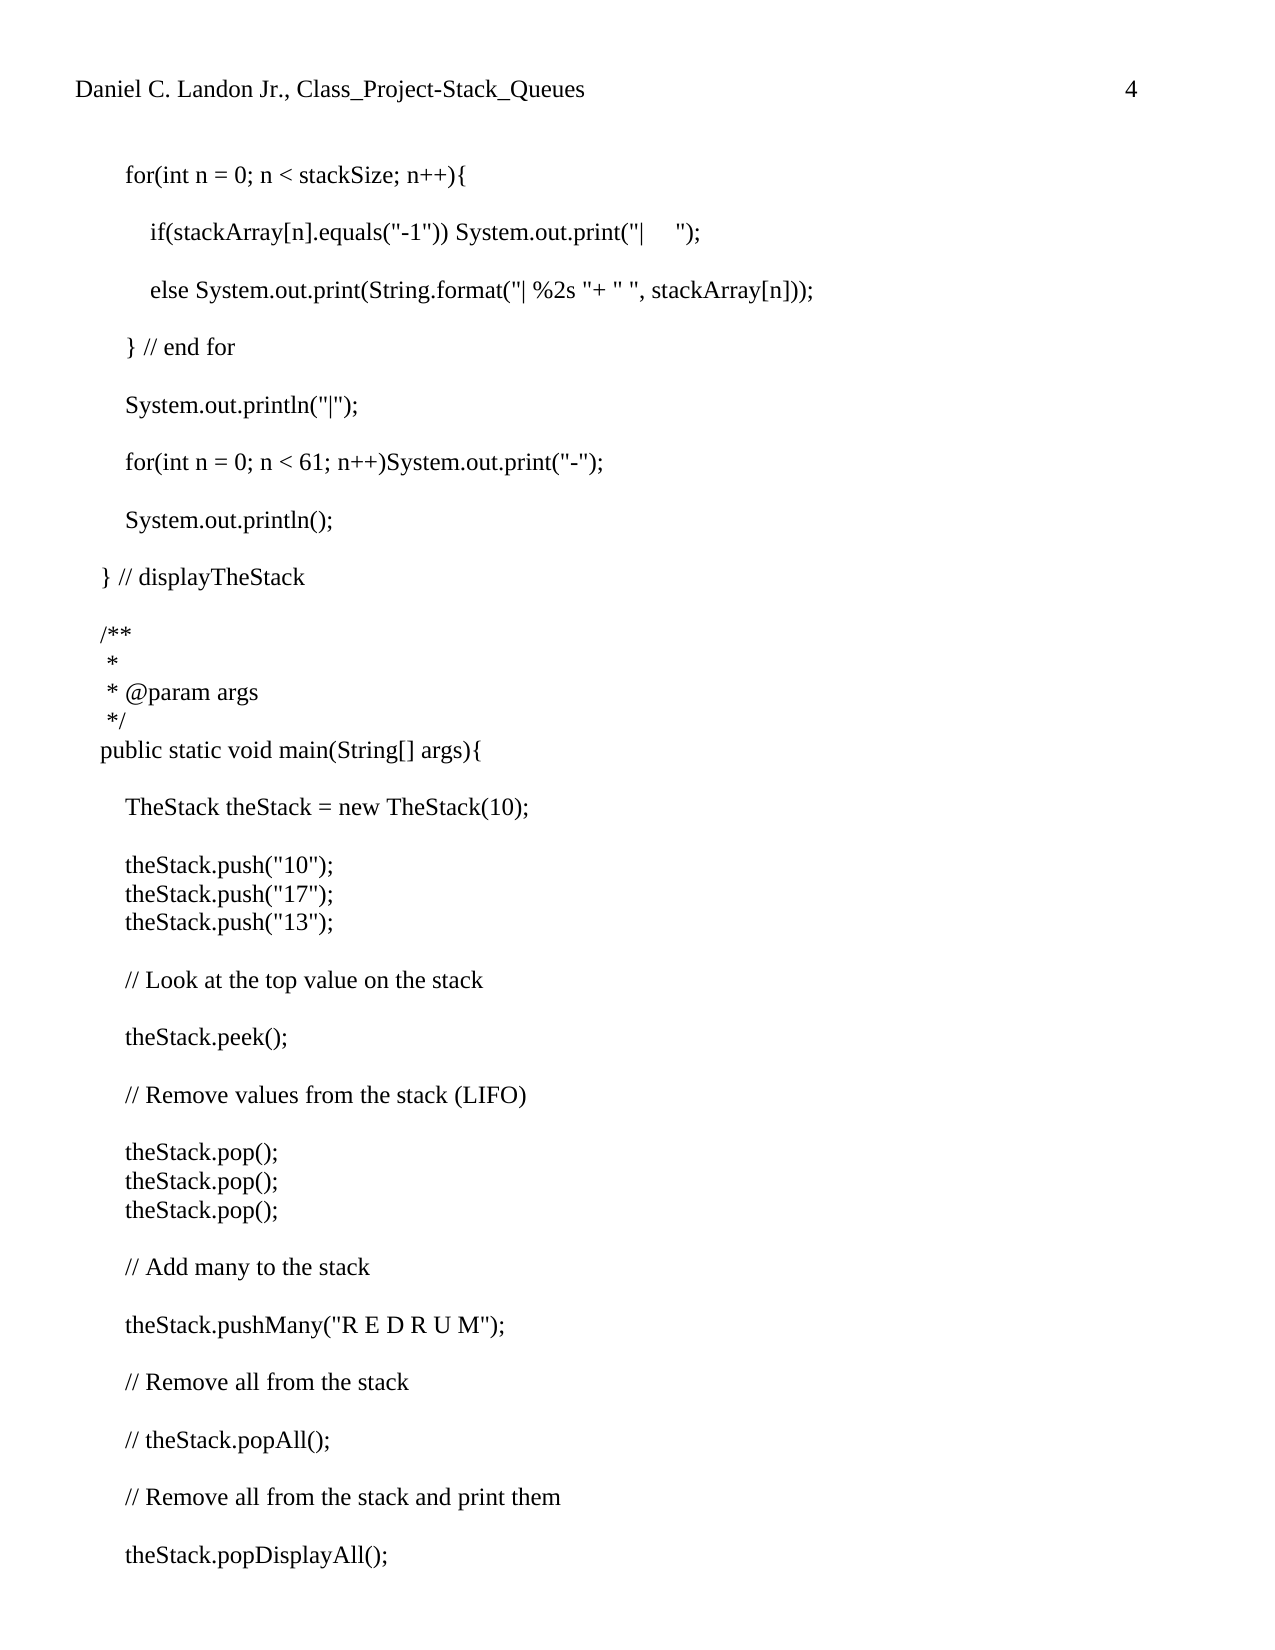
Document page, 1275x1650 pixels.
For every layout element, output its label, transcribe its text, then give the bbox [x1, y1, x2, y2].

text theStack.pop(); [75, 1166, 1200, 1195]
text System.out.println("|"); [75, 390, 1200, 419]
text public static void main(String[] args){ [75, 735, 1200, 764]
text for(int n = 0; n < stackSize; n++){ [75, 160, 1200, 189]
text theStack.push("17"); [75, 879, 1200, 907]
text // Remove all from the stack and print them [75, 1482, 1200, 1511]
text // Remove all from the stack [75, 1367, 1200, 1396]
text theStack.push("13"); [75, 907, 1200, 936]
text theStack.pushMany("R E D R U M"); [75, 1310, 1200, 1339]
text // Look at the top value on the stack [75, 965, 1200, 994]
text System.out.println(); [75, 505, 1200, 534]
text theStack.popDisplayAll(); [75, 1540, 1200, 1569]
text if(stackArray[n].equals("-1")) System.out.print("| "); [75, 217, 1200, 246]
text */ [75, 706, 1200, 735]
text * @param args [75, 677, 1200, 706]
text theStack.push("10"); [75, 850, 1200, 879]
text } // displayTheStack [75, 562, 1200, 591]
text else System.out.print(String.format("| %2s "+ " ", stackArray[n])); [75, 275, 1200, 304]
text // Remove values from the stack (LIFO) [75, 1080, 1200, 1109]
text theStack.pop(); [75, 1137, 1200, 1166]
text TheStack theStack = new TheStack(10); [75, 792, 1200, 821]
text // theStack.popAll(); [75, 1425, 1200, 1454]
text for(int n = 0; n < 61; n++)System.out.print("-"); [75, 447, 1200, 476]
text theStack.peek(); [75, 1022, 1200, 1051]
text * [75, 649, 1200, 677]
text /** [75, 620, 1200, 649]
text // Add many to the stack [75, 1252, 1200, 1281]
text } // end for [75, 332, 1200, 361]
text theStack.pop(); [75, 1195, 1200, 1224]
